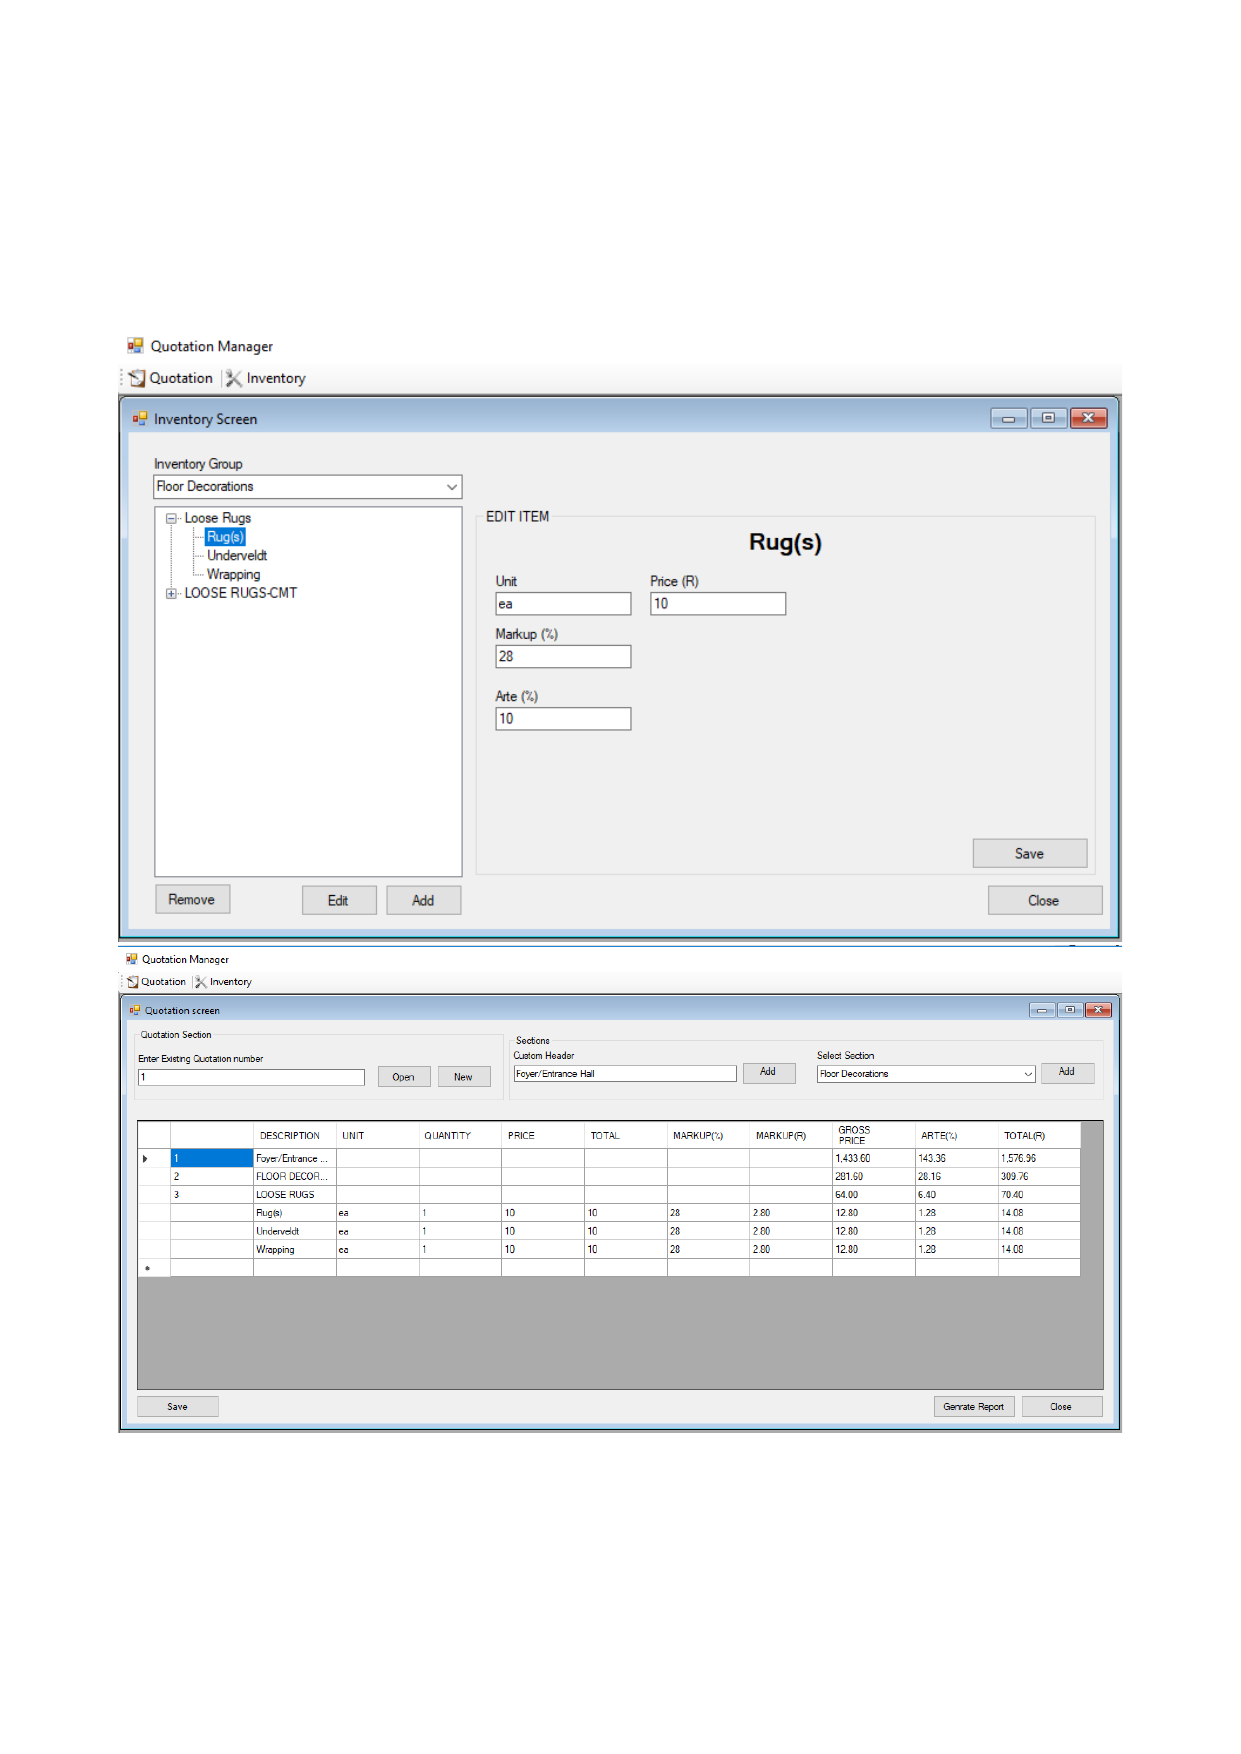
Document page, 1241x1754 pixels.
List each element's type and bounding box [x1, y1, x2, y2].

picture [118, 329, 1123, 942]
picture [118, 945, 1123, 1433]
